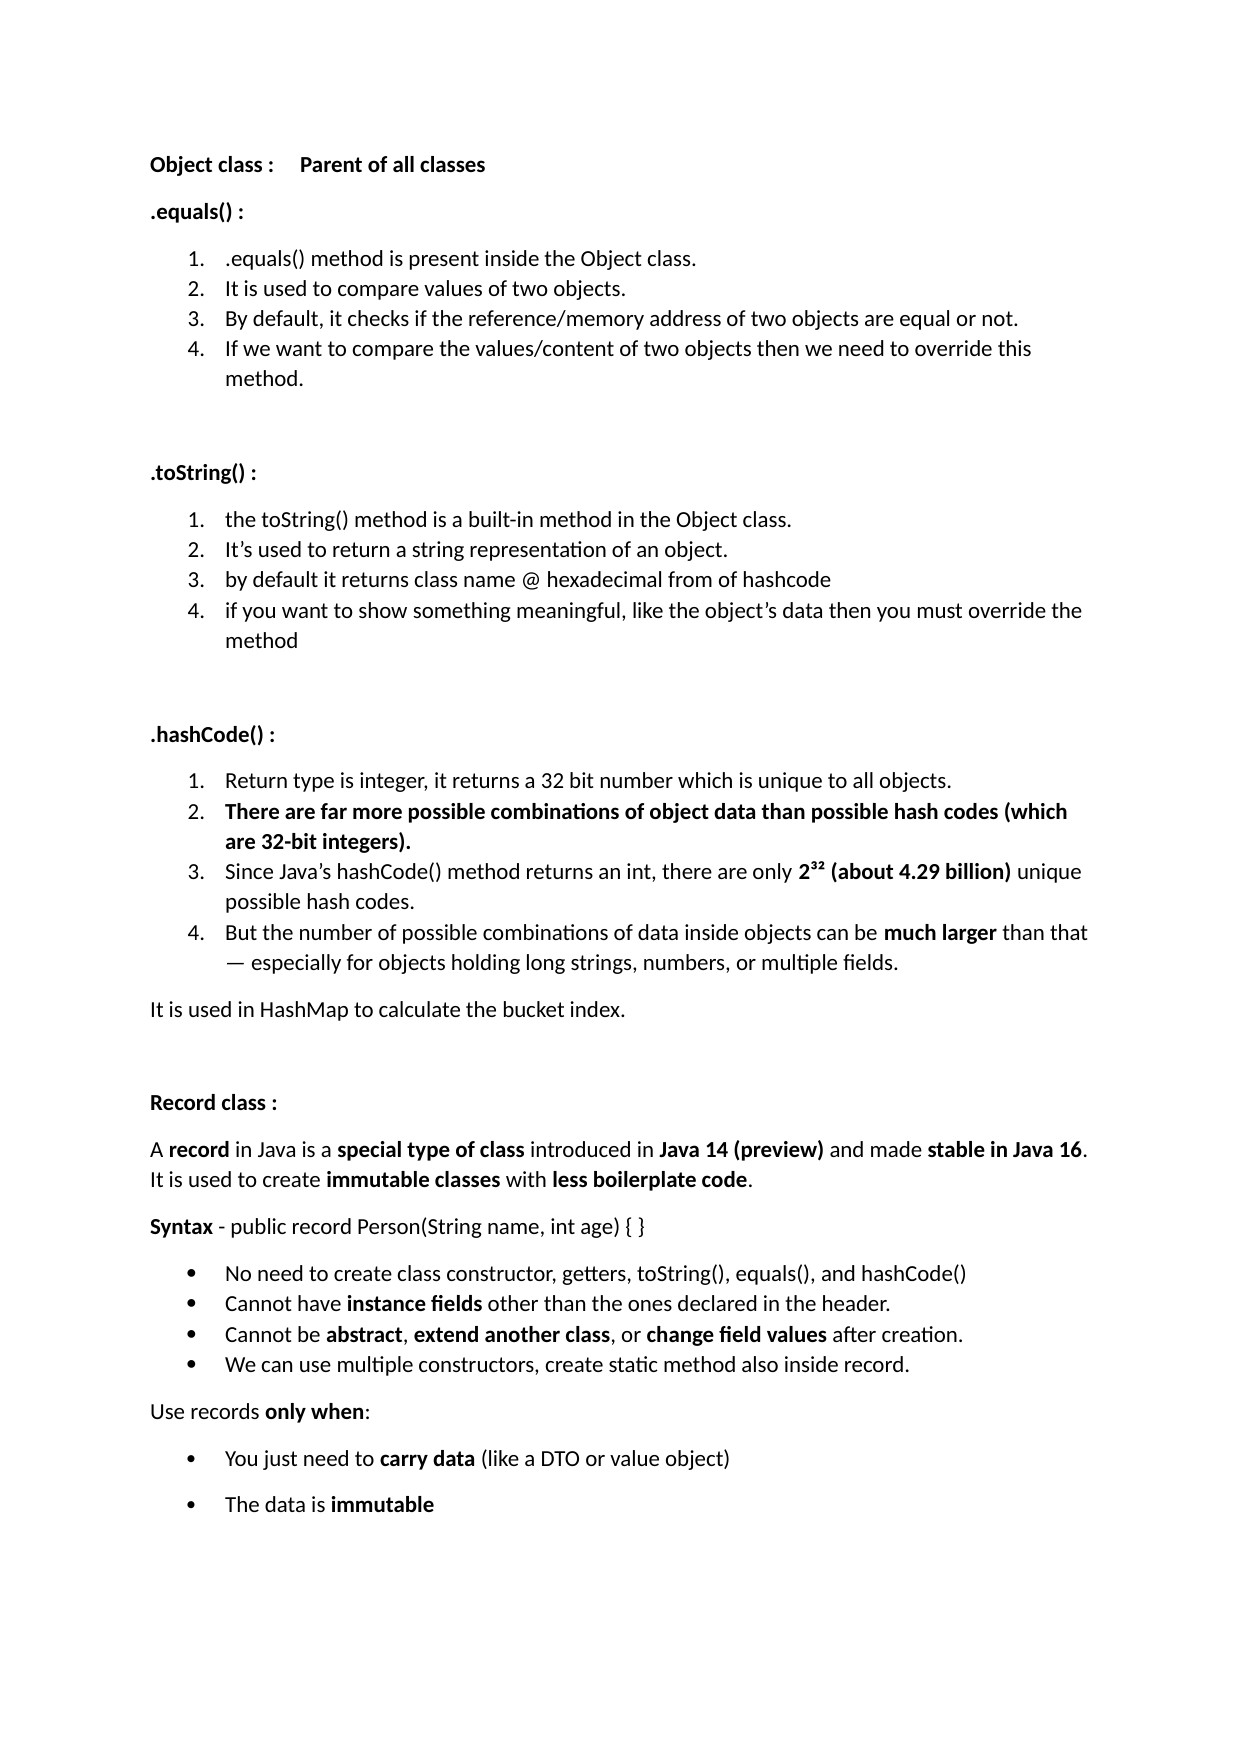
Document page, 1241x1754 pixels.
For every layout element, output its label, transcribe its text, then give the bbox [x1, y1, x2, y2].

text Syntax - public record Person(String name, int age) { } [150, 1212, 1090, 1241]
list .equals() method is present inside the Object class. [187, 244, 1090, 272]
list By default, it checks if the reference/memory address of two objects are equal or not. [187, 304, 1090, 332]
list You just need to carry data (like a DTO or value object) [187, 1444, 1090, 1472]
list Return type is integer, it returns a 32 bit number which is unique to all objects. [187, 767, 1090, 795]
list If we want to compare the values/content of two objects then we need to override this method. [187, 334, 1090, 393]
text .hashCode() : [150, 720, 1090, 748]
text Object class : Parent of all classes [150, 150, 1090, 178]
list It is used to compare values of two objects. [187, 274, 1090, 302]
list It’s used to return a string representation of an object. [187, 535, 1090, 563]
text Use records only when: [150, 1397, 1090, 1425]
list No need to create class constructor, getters, toString(), equals(), and hashCode() [187, 1259, 1090, 1287]
list if you want to show something meaningful, like the object’s data then you must override the method [187, 596, 1090, 654]
list We can use multiple constructors, create static method also inside record. [187, 1350, 1090, 1378]
text Record class : [150, 1088, 1090, 1117]
list Since Java’s hashCode() method returns an int, there are only 2³² (about 4.29 billion) unique possible hash codes. [187, 857, 1090, 916]
text .toString() : [150, 458, 1090, 486]
list the toString() method is a built-in method in the Object class. [187, 505, 1090, 533]
list The data is immutable [187, 1491, 1090, 1519]
text A record in Java is a special type of class introduced in Java 14 (preview) and made stable in Java 16. It is used to create immutable classes with less boilerplate code. [150, 1135, 1090, 1194]
text .equals() : [150, 197, 1090, 225]
list But the number of possible combinations of data inside objects can be much larger than that — especially for objects holding long strings, numbers, or multiple fields. [187, 918, 1090, 976]
list There are far more possible combinations of object data than possible hash codes (which are 32-bit integers). [187, 797, 1090, 855]
list Cannot be abstract, extend another class, or change field values after creation. [187, 1320, 1090, 1348]
text It is used in HashMap to calculate the bucket index. [150, 995, 1090, 1023]
list by default it returns class name @ hexadecimal from of hashcode [187, 566, 1090, 594]
list Cannot have instance fields other than the ones declared in the header. [187, 1289, 1090, 1318]
